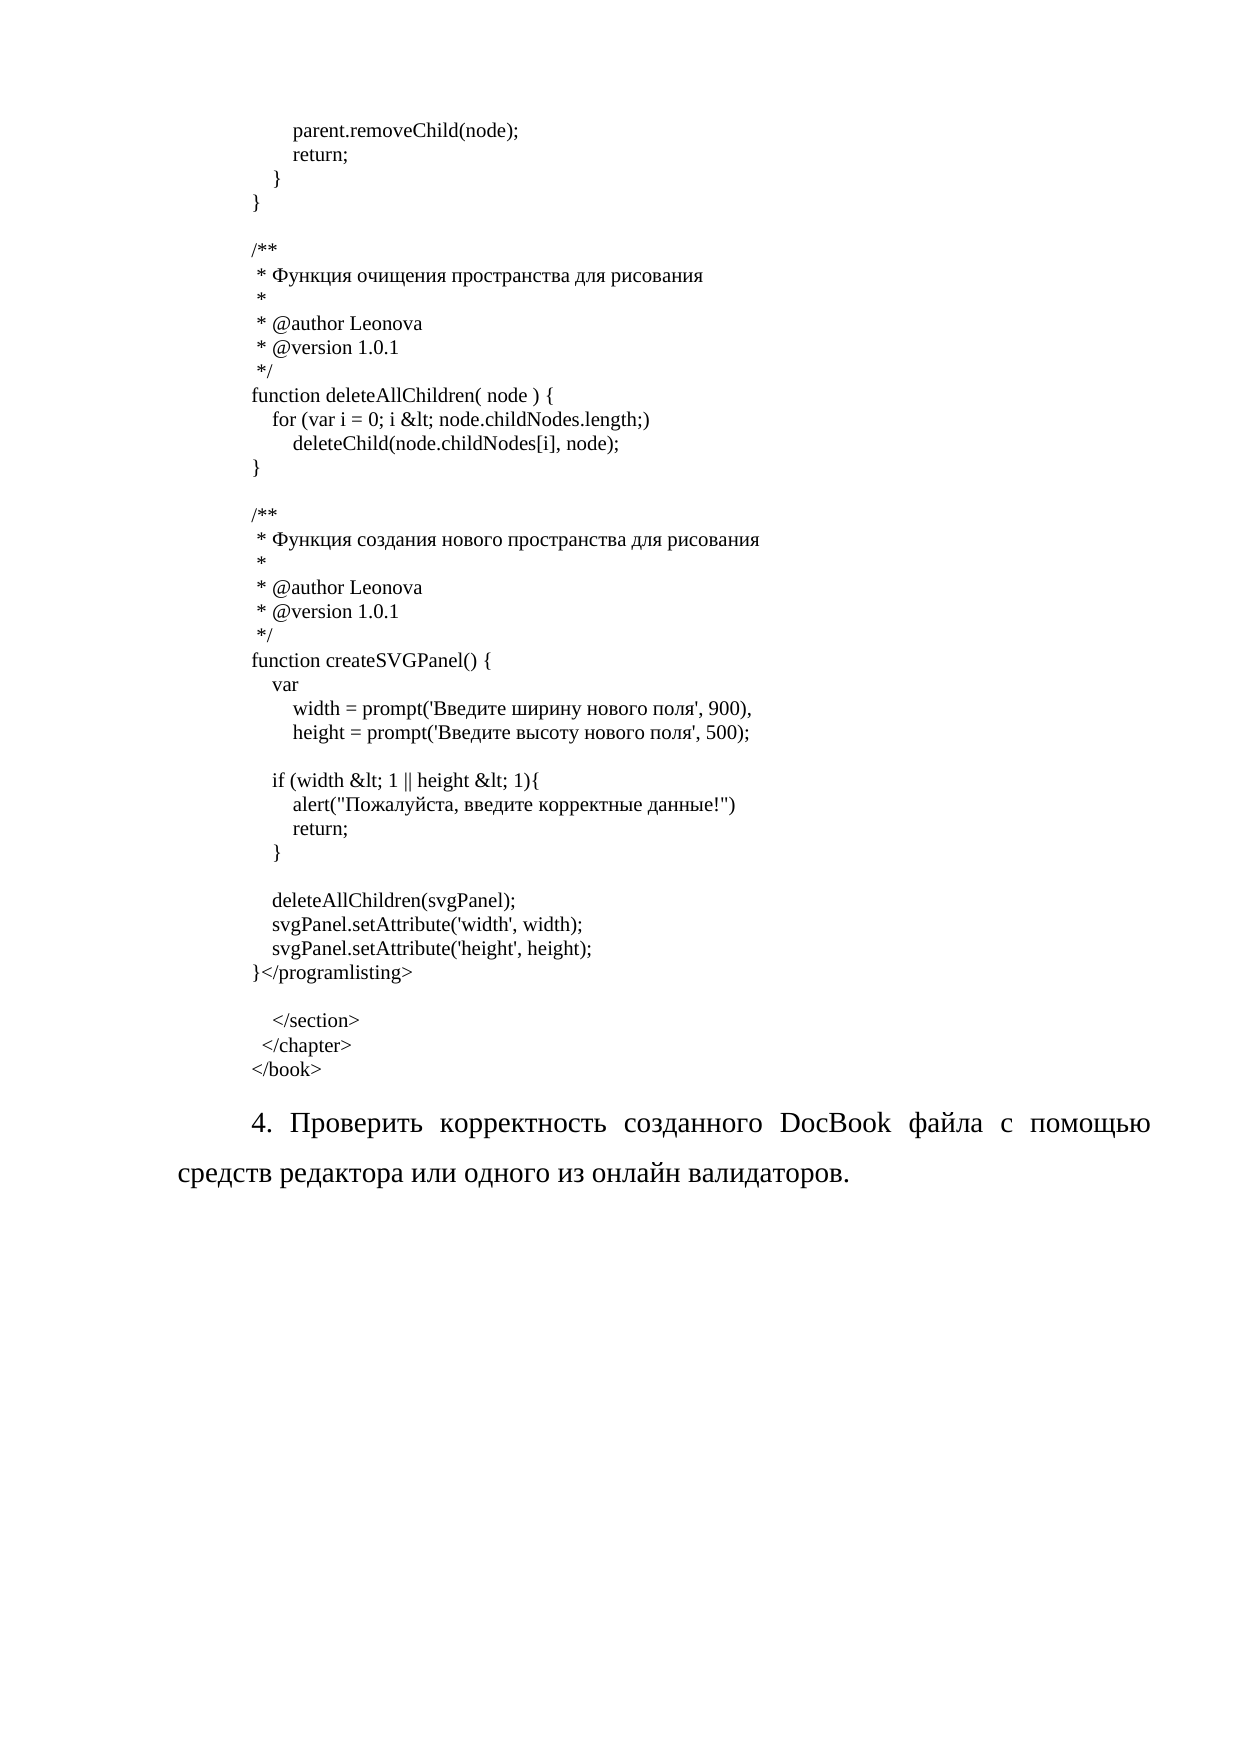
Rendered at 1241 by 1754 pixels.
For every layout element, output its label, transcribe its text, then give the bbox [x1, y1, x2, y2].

text } [177, 190, 1152, 214]
text * @author Leonova [177, 311, 1152, 335]
text width = prompt('Введите ширину нового поля', 900), [177, 696, 1152, 720]
text deleteAllChildren(svgPanel); [177, 888, 1152, 912]
text deleteChild(node.childNodes[i], node); [177, 431, 1152, 455]
text svgPanel.setAttribute('width', width); [177, 912, 1152, 936]
text 4. Проверить корректность созданного DocBook файла с помощью средств редактора или одного из онлайн валидаторов. [177, 1105, 1152, 1188]
text * [177, 551, 1152, 575]
text * @version 1.0.1 [177, 335, 1152, 359]
text if (width &lt; 1 || height &lt; 1){ [177, 768, 1152, 792]
text } [177, 840, 1152, 864]
text return; [177, 142, 1152, 166]
text * Функция очищения пространства для рисования [177, 262, 1152, 287]
text var [177, 672, 1152, 696]
text * [177, 287, 1152, 311]
text return; [177, 816, 1152, 840]
text for (var i = 0; i &lt; node.childNodes.length;) [177, 407, 1152, 431]
text /** [177, 238, 1152, 262]
text } [177, 166, 1152, 190]
text } [177, 455, 1152, 479]
text function deleteAllChildren( node ) { [177, 383, 1152, 407]
text */ [177, 359, 1152, 383]
text * @author Leonova [177, 575, 1152, 599]
text * @version 1.0.1 [177, 599, 1152, 623]
text </chapter> [177, 1032, 1152, 1057]
text /** [177, 503, 1152, 527]
text }</programlisting> [177, 960, 1152, 984]
text height = prompt('Введите высоту нового поля', 500); [177, 720, 1152, 744]
text */ [177, 623, 1152, 647]
text </book> [177, 1057, 1152, 1081]
text alert("Пожалуйста, введите корректные данные!") [177, 792, 1152, 816]
text svgPanel.setAttribute('height', height); [177, 936, 1152, 960]
text parent.removeChild(node); [177, 118, 1152, 142]
text * Функция создания нового пространства для рисования [177, 527, 1152, 551]
text function createSVGPanel() { [177, 647, 1152, 672]
text </section> [177, 1008, 1152, 1032]
